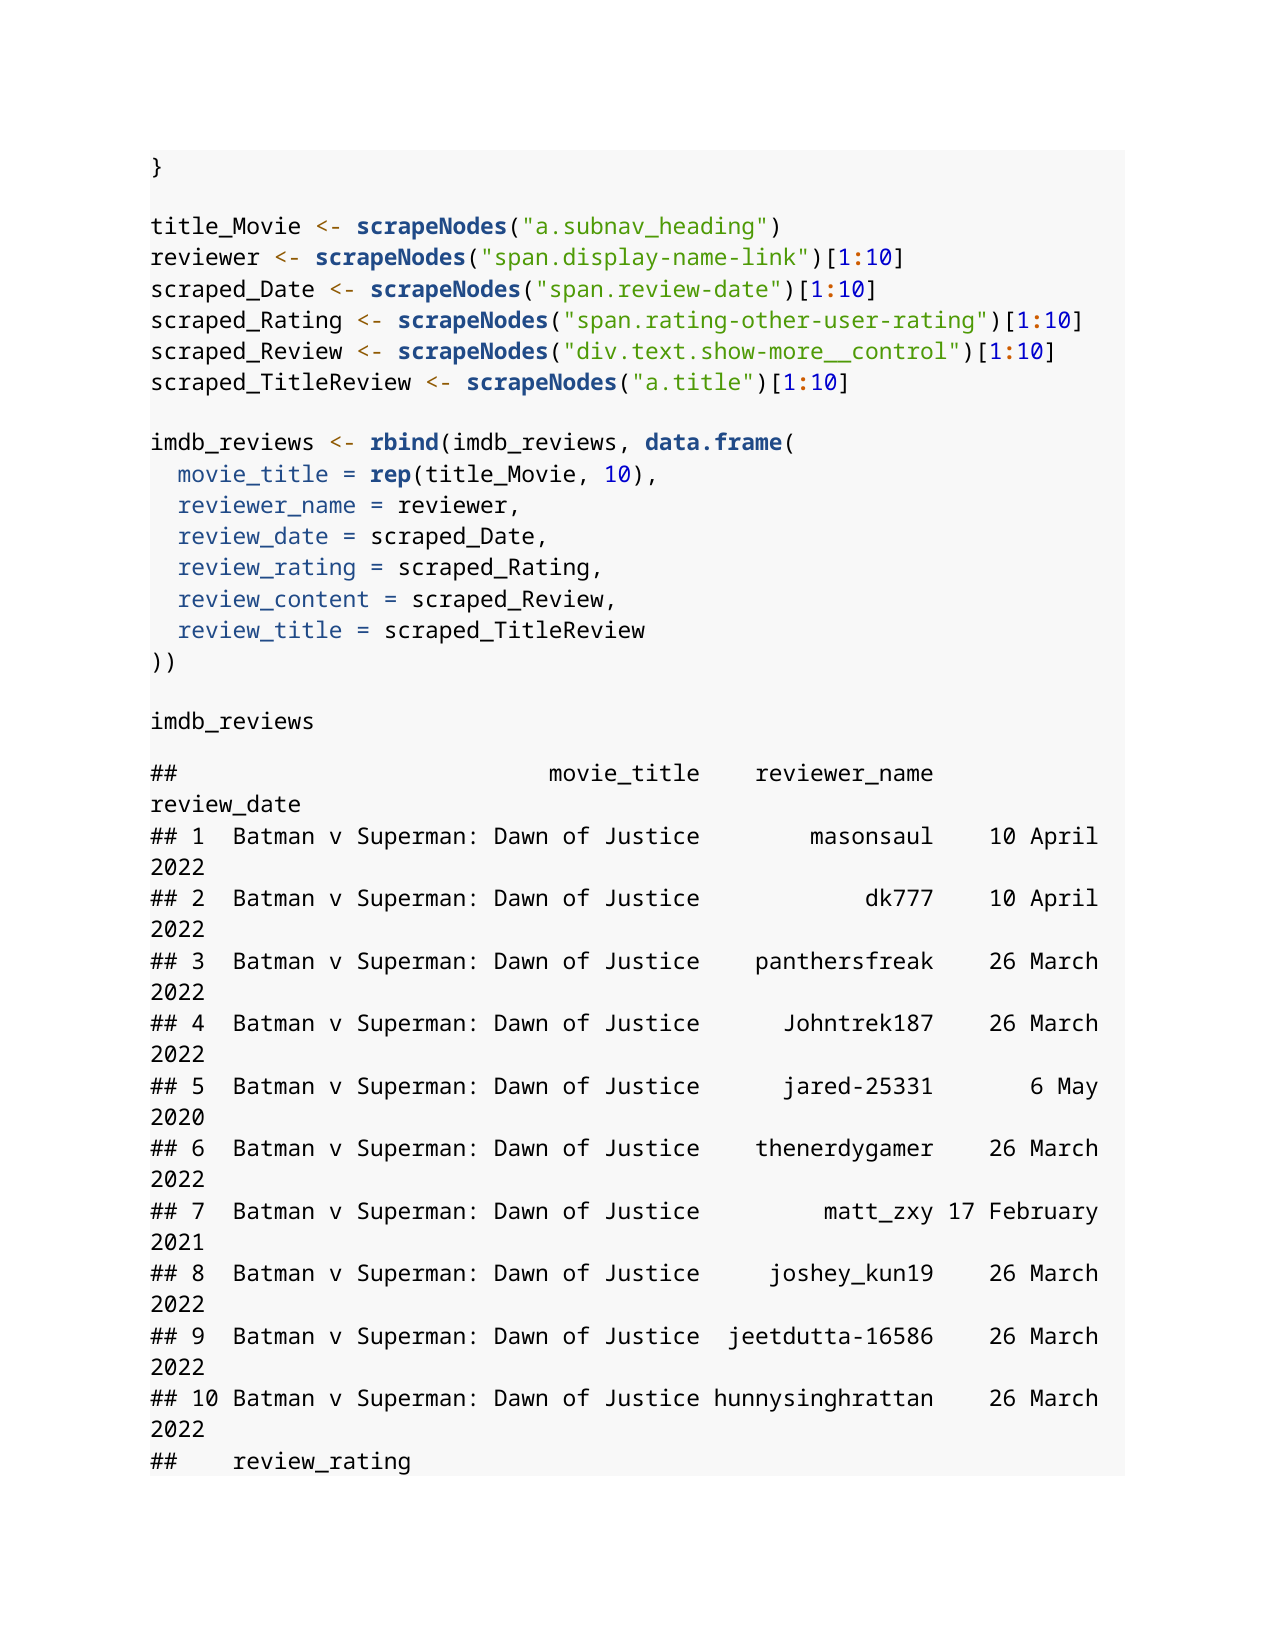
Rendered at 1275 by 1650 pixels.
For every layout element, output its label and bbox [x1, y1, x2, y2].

text [150, 150, 1125, 736]
text [150, 757, 1125, 1476]
